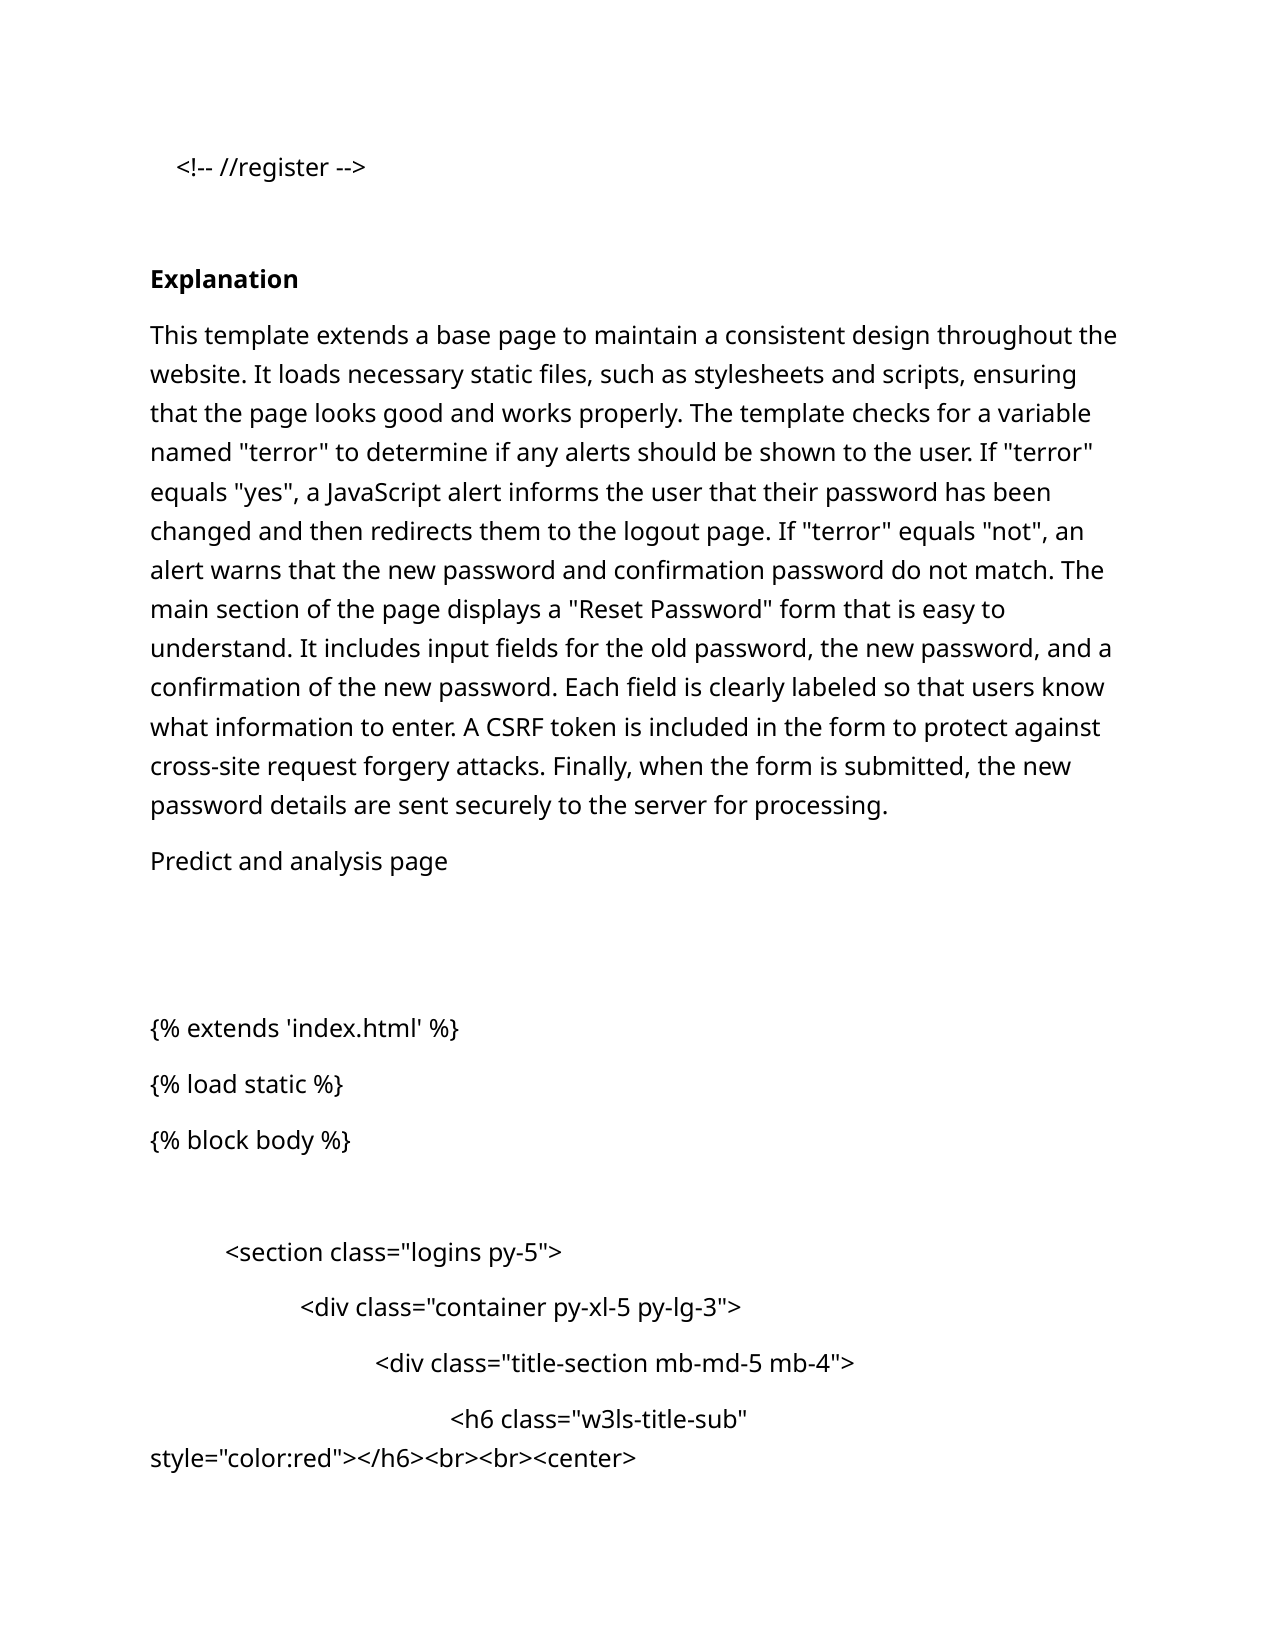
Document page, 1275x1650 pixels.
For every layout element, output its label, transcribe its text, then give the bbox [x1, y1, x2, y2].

text <h6 class="w3ls-title-sub" style="color:red"></h6><br><br><center> [150, 1402, 1125, 1475]
text {% load static %} [150, 1067, 1125, 1101]
text <div class="title-section mb-md-5 mb-4"> [150, 1346, 1125, 1380]
text Predict and analysis page [150, 843, 1125, 877]
text Explanation [150, 262, 1125, 296]
text <!-- //register --> [150, 150, 1125, 184]
text <div class="container py-xl-5 py-lg-3"> [150, 1290, 1125, 1324]
text {% block body %} [150, 1122, 1125, 1157]
text This template extends a base page to maintain a consistent design throughout the website. It loads necessary static files, such as stylesheets and scripts, ensuring that the page looks good and works properly. The template checks for a variable named "terror" to determine if any alerts should be shown to the user. If "terror" equals "yes", a JavaScript alert informs the user that their password has been changed and then redirects them to the logout page. If "terror" equals "not", an alert warns that the new password and confirmation password do not match. The main section of the page displays a "Reset Password" form that is easy to understand. It includes input fields for the old password, the new password, and a confirmation of the new password. Each field is clearly labeled so that users know what information to enter. A CSRF token is included in the form to protect against cross-site request forgery attacks. Finally, when the form is submitted, the new password details are sent securely to the server for processing. [150, 317, 1125, 822]
text {% extends 'index.html' %} [150, 1011, 1125, 1045]
text <section class="logins py-5"> [150, 1234, 1125, 1268]
